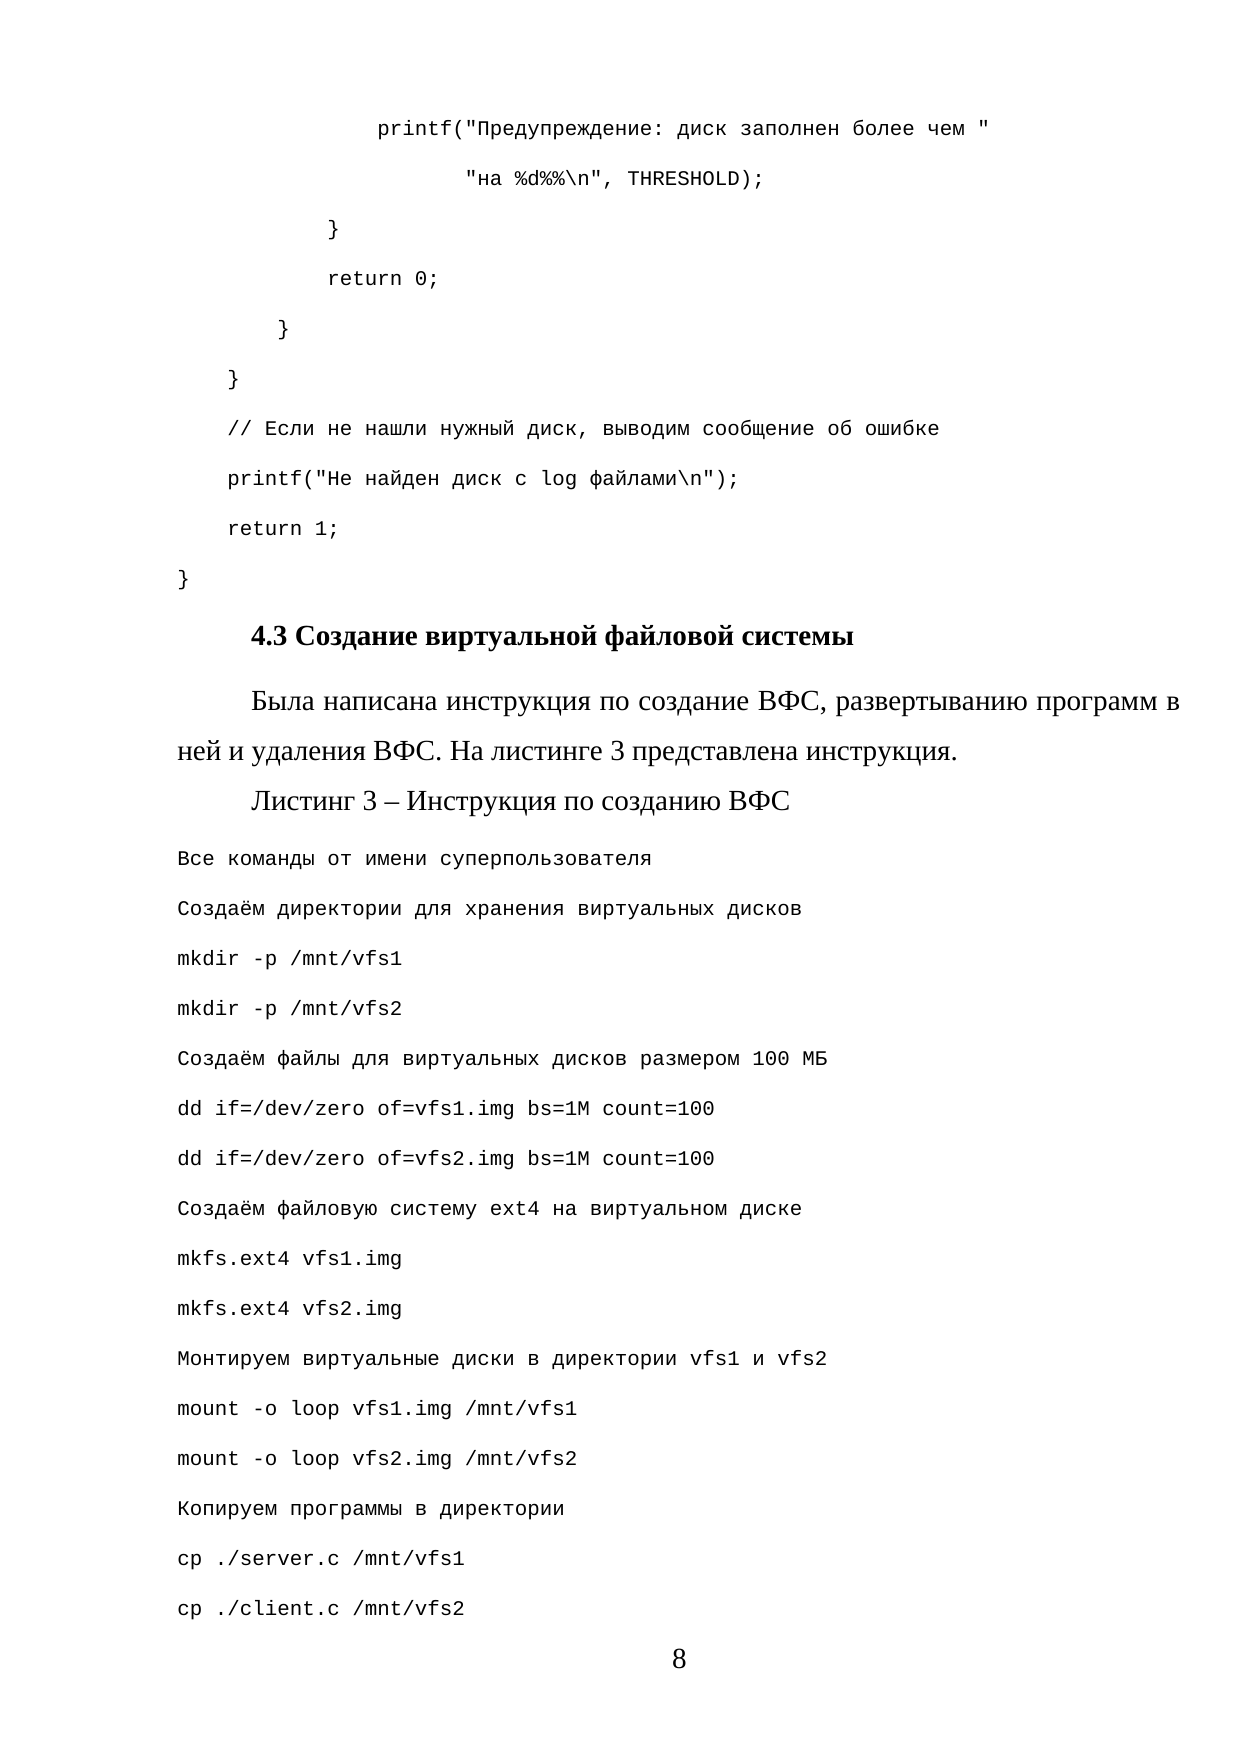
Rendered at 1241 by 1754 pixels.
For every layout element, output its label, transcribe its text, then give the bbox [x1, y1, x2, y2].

text // Если не нашли нужный диск, выводим сообщение об ошибке [177, 418, 1181, 442]
text Листинг 3 – Инструкция по созданию ВФС [177, 783, 1181, 817]
text "на %d%%\n", THRESHOLD); [177, 168, 1181, 192]
text Создаём директории для хранения виртуальных дисков [177, 898, 1181, 922]
text mount -o loop vfs2.img /mnt/vfs2 [177, 1448, 1181, 1472]
text Все команды от имени суперпользователя [177, 848, 1181, 872]
text dd if=/dev/zero of=vfs1.img bs=1M count=100 [177, 1098, 1181, 1122]
text mkfs.ext4 vfs1.img [177, 1248, 1181, 1272]
text Создаём файловую систему ext4 на виртуальном диске [177, 1198, 1181, 1222]
text cp ./client.c /mnt/vfs2 [177, 1598, 1181, 1622]
text } [177, 218, 1181, 242]
text } [177, 368, 1181, 392]
text mkdir -p /mnt/vfs1 [177, 948, 1181, 972]
text printf("Предупреждение: диск заполнен более чем " [177, 118, 1181, 142]
text cp ./server.c /mnt/vfs1 [177, 1548, 1181, 1572]
text Копируем программы в директории [177, 1498, 1181, 1522]
text mkdir -p /mnt/vfs2 [177, 998, 1181, 1022]
text Создаём файлы для виртуальных дисков размером 100 МБ [177, 1048, 1181, 1072]
text Была написана инструкция по создание ВФС, развертыванию программ в ней и удаления ВФС. На листинге 3 представлена инструкция. [177, 683, 1181, 767]
text mount -o loop vfs1.img /mnt/vfs1 [177, 1398, 1181, 1422]
text return 0; [177, 268, 1181, 292]
text Монтируем виртуальные диски в директории vfs1 и vfs2 [177, 1348, 1181, 1372]
text dd if=/dev/zero of=vfs2.img bs=1M count=100 [177, 1148, 1181, 1172]
text 4.3 Создание виртуальной файловой системы [177, 618, 1181, 652]
text return 1; [177, 518, 1181, 542]
text } [177, 318, 1181, 342]
text } [177, 568, 1181, 592]
text mkfs.ext4 vfs2.img [177, 1298, 1181, 1322]
text printf("Не найден диск с log файлами\n"); [177, 468, 1181, 492]
